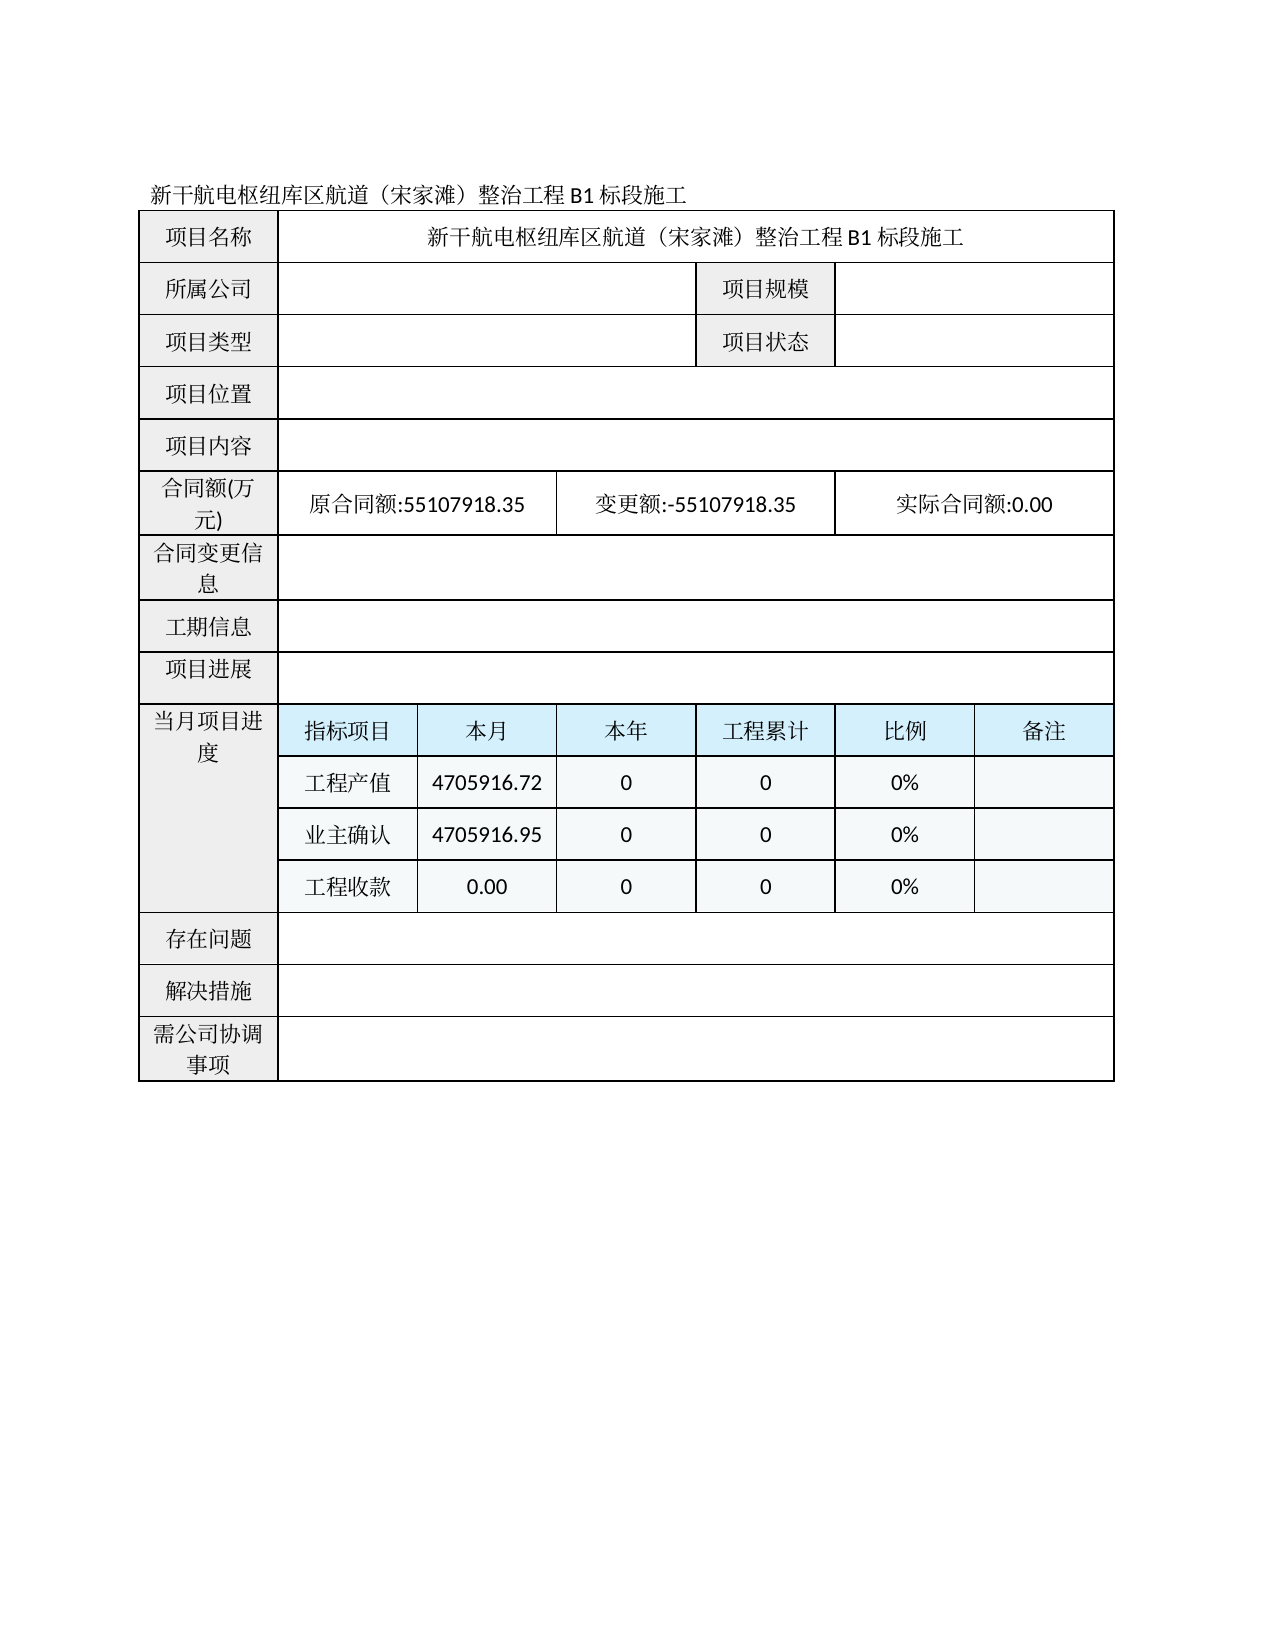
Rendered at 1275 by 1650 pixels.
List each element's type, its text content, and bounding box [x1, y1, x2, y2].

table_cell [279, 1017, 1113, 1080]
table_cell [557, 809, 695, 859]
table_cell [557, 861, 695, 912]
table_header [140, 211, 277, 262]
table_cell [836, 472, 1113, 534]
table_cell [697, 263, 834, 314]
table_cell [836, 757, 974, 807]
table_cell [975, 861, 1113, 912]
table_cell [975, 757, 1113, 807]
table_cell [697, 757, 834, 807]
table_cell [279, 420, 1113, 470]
text 新干航电枢纽库区航道（宋家滩）整治工程B1 标段施工 [150, 150, 1125, 209]
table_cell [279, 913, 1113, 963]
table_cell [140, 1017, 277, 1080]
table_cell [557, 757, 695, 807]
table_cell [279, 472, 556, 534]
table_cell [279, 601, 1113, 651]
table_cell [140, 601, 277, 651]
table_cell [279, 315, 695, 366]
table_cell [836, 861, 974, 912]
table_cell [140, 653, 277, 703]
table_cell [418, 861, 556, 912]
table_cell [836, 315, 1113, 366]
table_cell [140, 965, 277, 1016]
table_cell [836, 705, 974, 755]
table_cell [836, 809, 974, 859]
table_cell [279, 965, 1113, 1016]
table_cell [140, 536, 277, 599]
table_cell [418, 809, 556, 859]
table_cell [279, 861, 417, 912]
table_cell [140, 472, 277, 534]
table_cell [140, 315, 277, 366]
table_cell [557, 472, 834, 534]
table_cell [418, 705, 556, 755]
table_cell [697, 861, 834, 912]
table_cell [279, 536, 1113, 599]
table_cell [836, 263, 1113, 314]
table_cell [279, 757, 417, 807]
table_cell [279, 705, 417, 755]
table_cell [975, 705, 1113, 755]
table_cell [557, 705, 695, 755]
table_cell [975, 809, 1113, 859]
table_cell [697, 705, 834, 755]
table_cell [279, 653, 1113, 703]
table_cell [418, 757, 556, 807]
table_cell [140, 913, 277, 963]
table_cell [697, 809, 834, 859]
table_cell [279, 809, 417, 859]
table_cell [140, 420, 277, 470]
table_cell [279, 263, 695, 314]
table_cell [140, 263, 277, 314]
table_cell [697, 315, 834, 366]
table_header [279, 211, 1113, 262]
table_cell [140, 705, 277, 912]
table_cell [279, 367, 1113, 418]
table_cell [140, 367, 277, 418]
